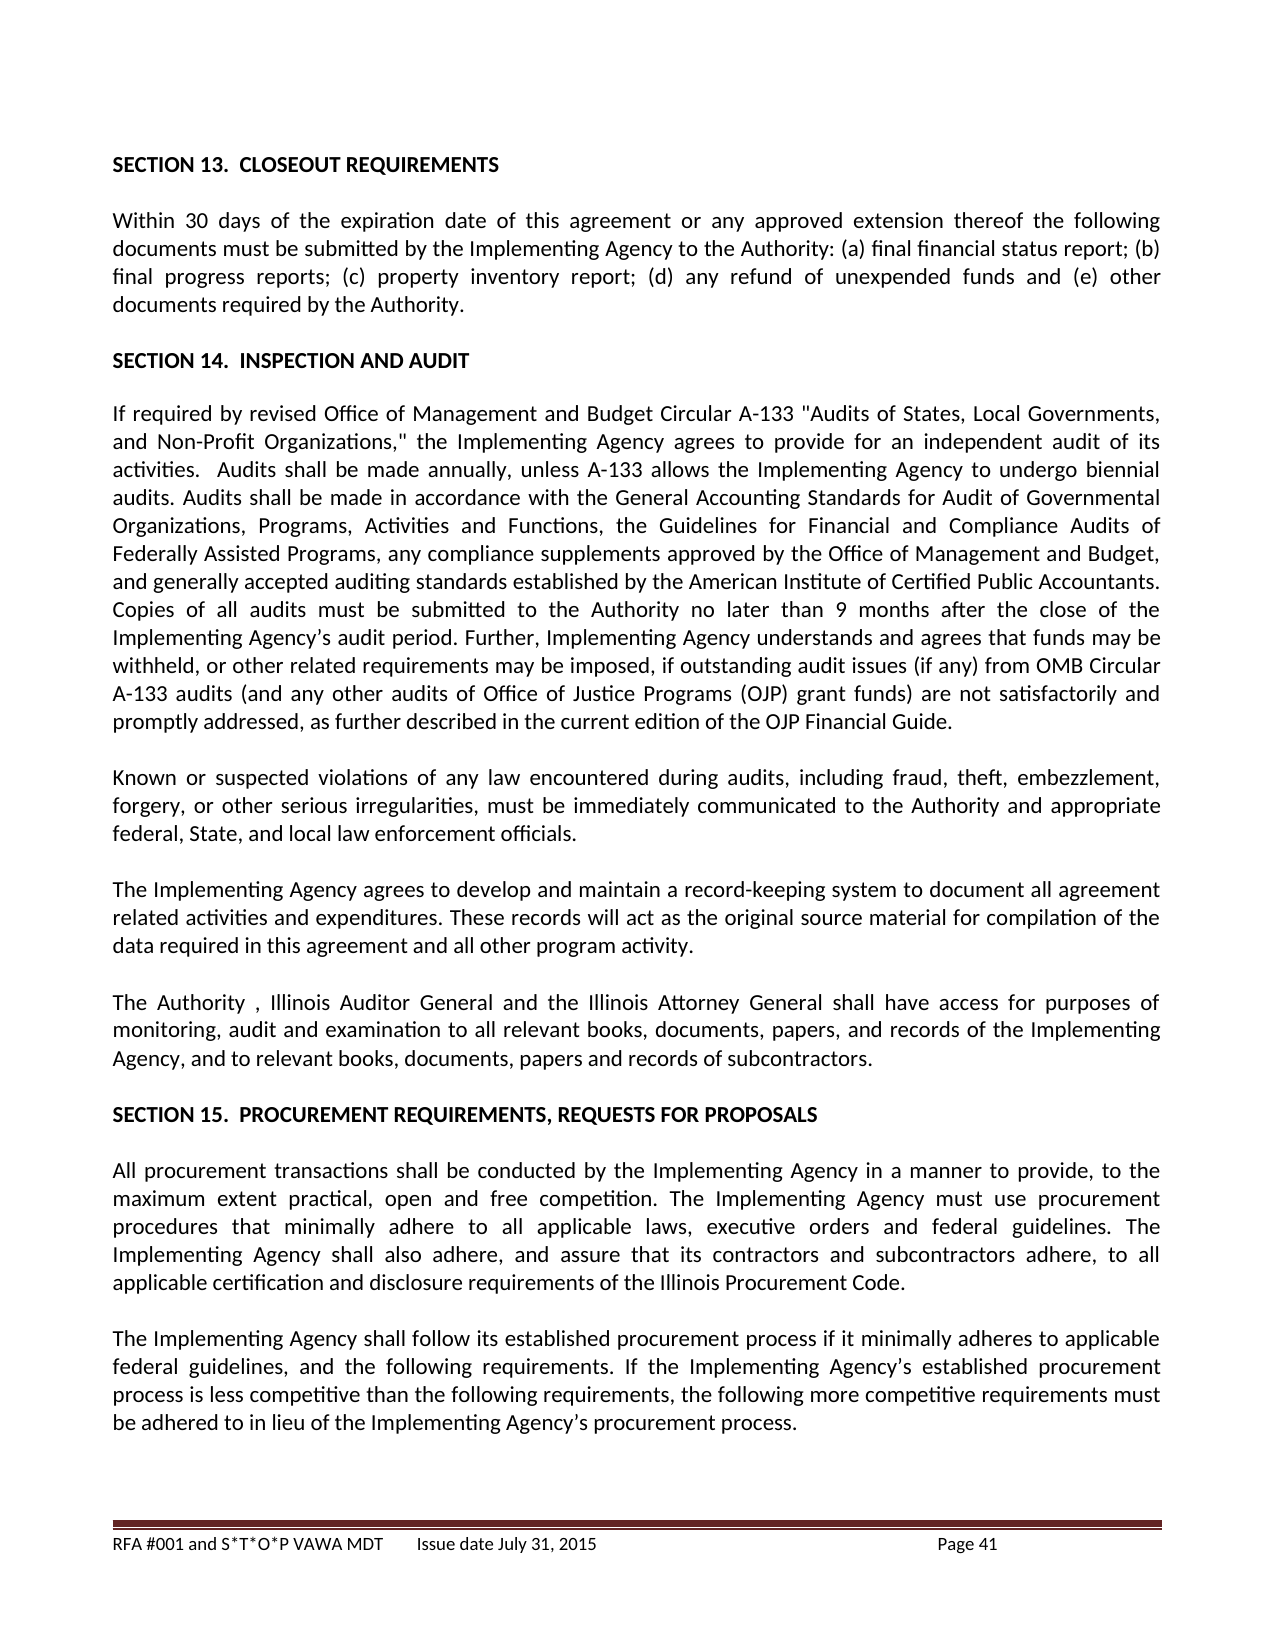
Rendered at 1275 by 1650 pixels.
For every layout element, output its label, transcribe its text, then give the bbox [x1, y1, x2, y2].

text If required by revised Office of Management and Budget Circular A-133 "Audits of States, Local Governments, and Non-Profit Organizations," the Implementing Agency agrees to provide for an independent audit of its activities. Audits shall be made annually, unless A-133 allows the Implementing Agency to undergo biennial audits. Audits shall be made in accordance with the General Accounting Standards for Audit of Governmental Organizations, Programs, Activities and Functions, the Guidelines for Financial and Compliance Audits of Federally Assisted Programs, any compliance supplements approved by the Office of Management and Budget, and generally accepted auditing standards established by the American Institute of Certified Public Accountants. Copies of all audits must be submitted to the Authority no later than 9 months after the close of the Implementing Agency’s audit period. Further, Implementing Agency understands and agrees that funds may be withheld, or other related requirements may be imposed, if outstanding audit issues (if any) from OMB Circular A-133 audits (and any other audits of Office of Justice Programs (OJP) grant funds) are not satisfactorily and promptly addressed, as further described in the current edition of the OJP Financial Guide. [112, 399, 1162, 735]
text Known or suspected violations of any law encountered during audits, including fraud, theft, embezzlement, forgery, or other serious irregularities, must be immediately communicated to the Authority and appropriate federal, State, and local law enforcement officials. [112, 763, 1162, 847]
text Within 30 days of the expiration date of this agreement or any approved extension thereof the following documents must be submitted by the Implementing Agency to the Authority: (a) final financial status report; (b) final progress reports; (c) property inventory report; (d) any refund of unexpended funds and (e) other documents required by the Authority. [112, 206, 1162, 318]
text The Authority , Illinois Auditor General and the Illinois Attorney General shall have access for purposes of monitoring, audit and examination to all relevant books, documents, papers, and records of the Implementing Agency, and to relevant books, documents, papers and records of subcontractors. [112, 988, 1162, 1072]
text SECTION 13. CLOSEOUT REQUIREMENTS [112, 150, 1162, 178]
text The Implementing Agency agrees to develop and maintain a record-keeping system to document all agreement related activities and expenditures. These records will act as the original source material for compilation of the data required in this agreement and all other program activity. [112, 876, 1162, 959]
text The Implementing Agency shall follow its established procurement process if it minimally adheres to applicable federal guidelines, and the following requirements. If the Implementing Agency’s established procurement process is less competitive than the following requirements, the following more competitive requirements must be adhered to in lieu of the Implementing Agency’s procurement process. [112, 1324, 1162, 1436]
subtitle SECTION 15. PROCUREMENT REQUIREMENTS, REQUESTS FOR PROPOSALS [112, 1100, 1162, 1128]
text All procurement transactions shall be conducted by the Implementing Agency in a manner to provide, to the maximum extent practical, open and free competition. The Implementing Agency must use procurement procedures that minimally adhere to all applicable laws, executive orders and federal guidelines. The Implementing Agency shall also adhere, and assure that its contractors and subcontractors adhere, to all applicable certification and disclosure requirements of the Illinois Procurement Code. [112, 1156, 1162, 1296]
text SECTION 14. INSPECTION AND AUDIT [112, 346, 1162, 374]
